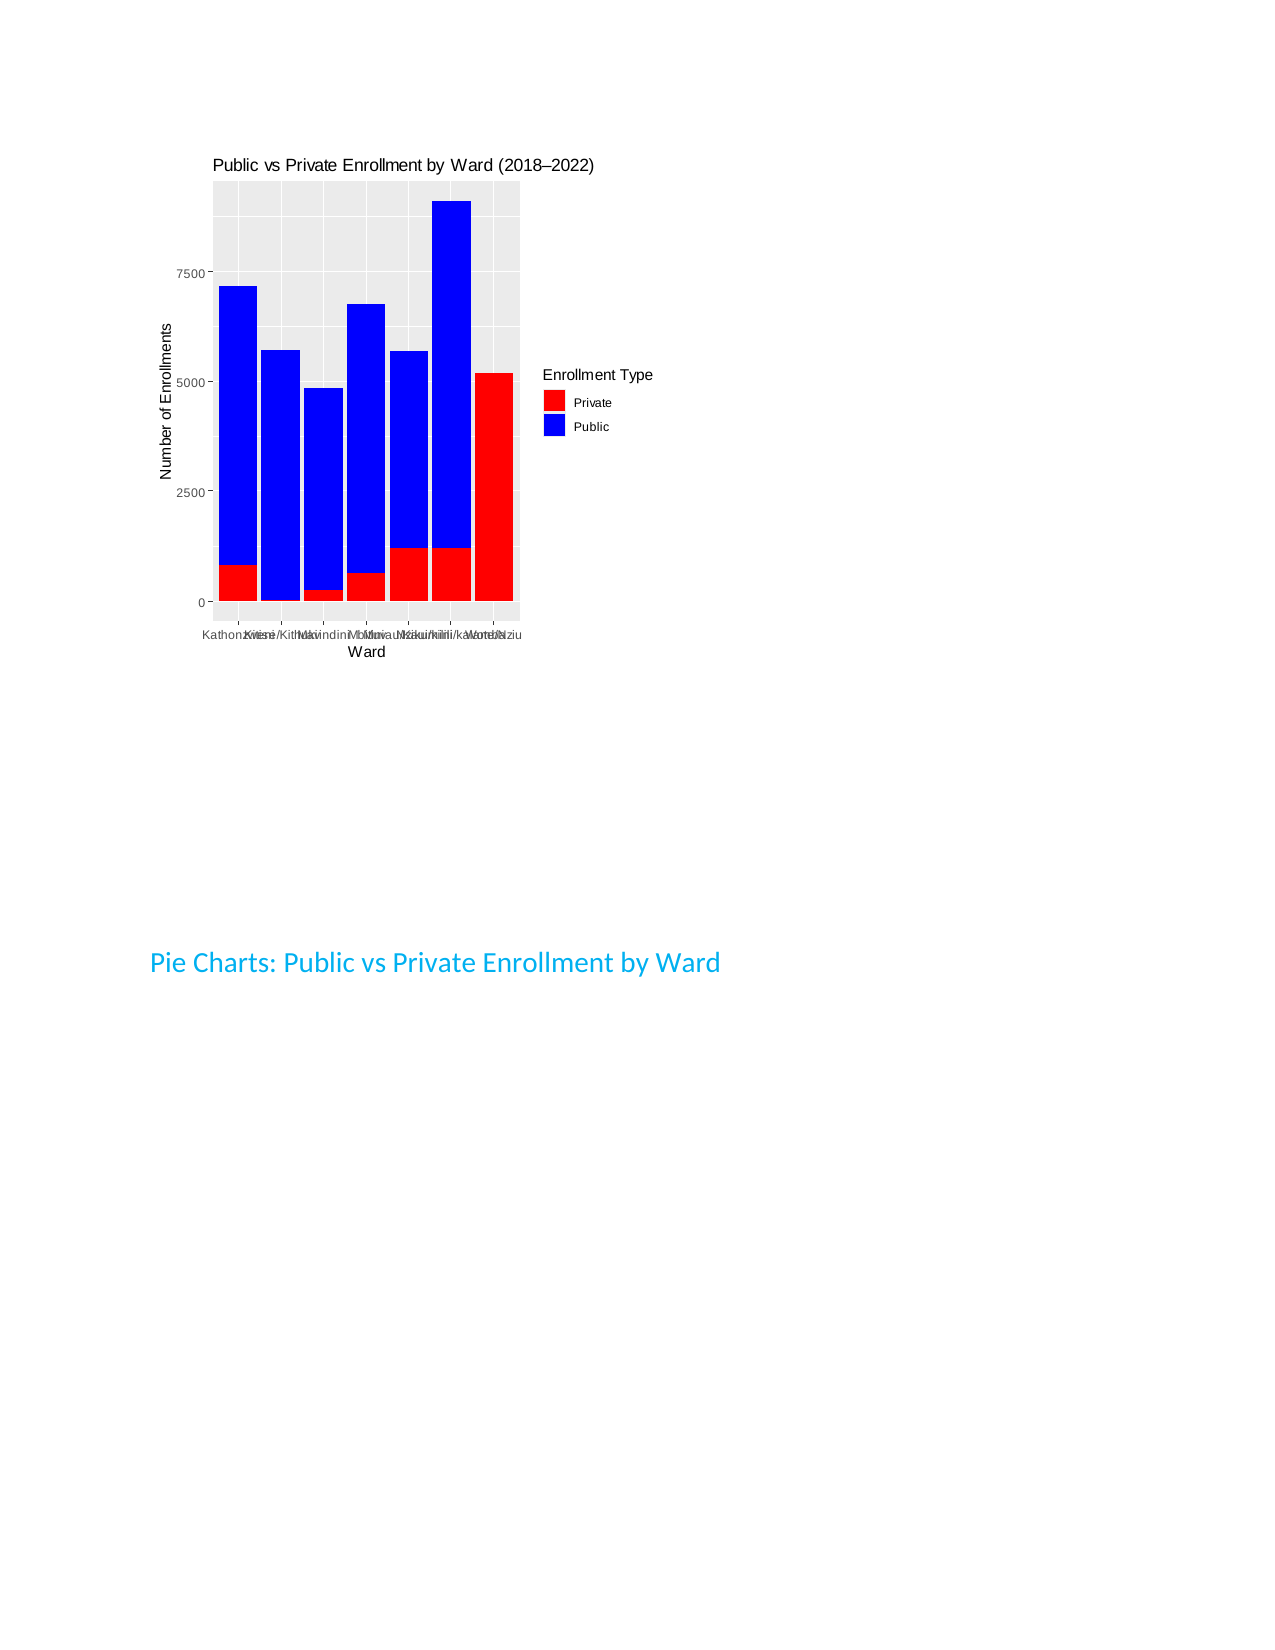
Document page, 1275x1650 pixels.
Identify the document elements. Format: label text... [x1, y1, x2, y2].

text Pie Charts: Public vs Private Enrollment by Ward [150, 944, 1125, 980]
